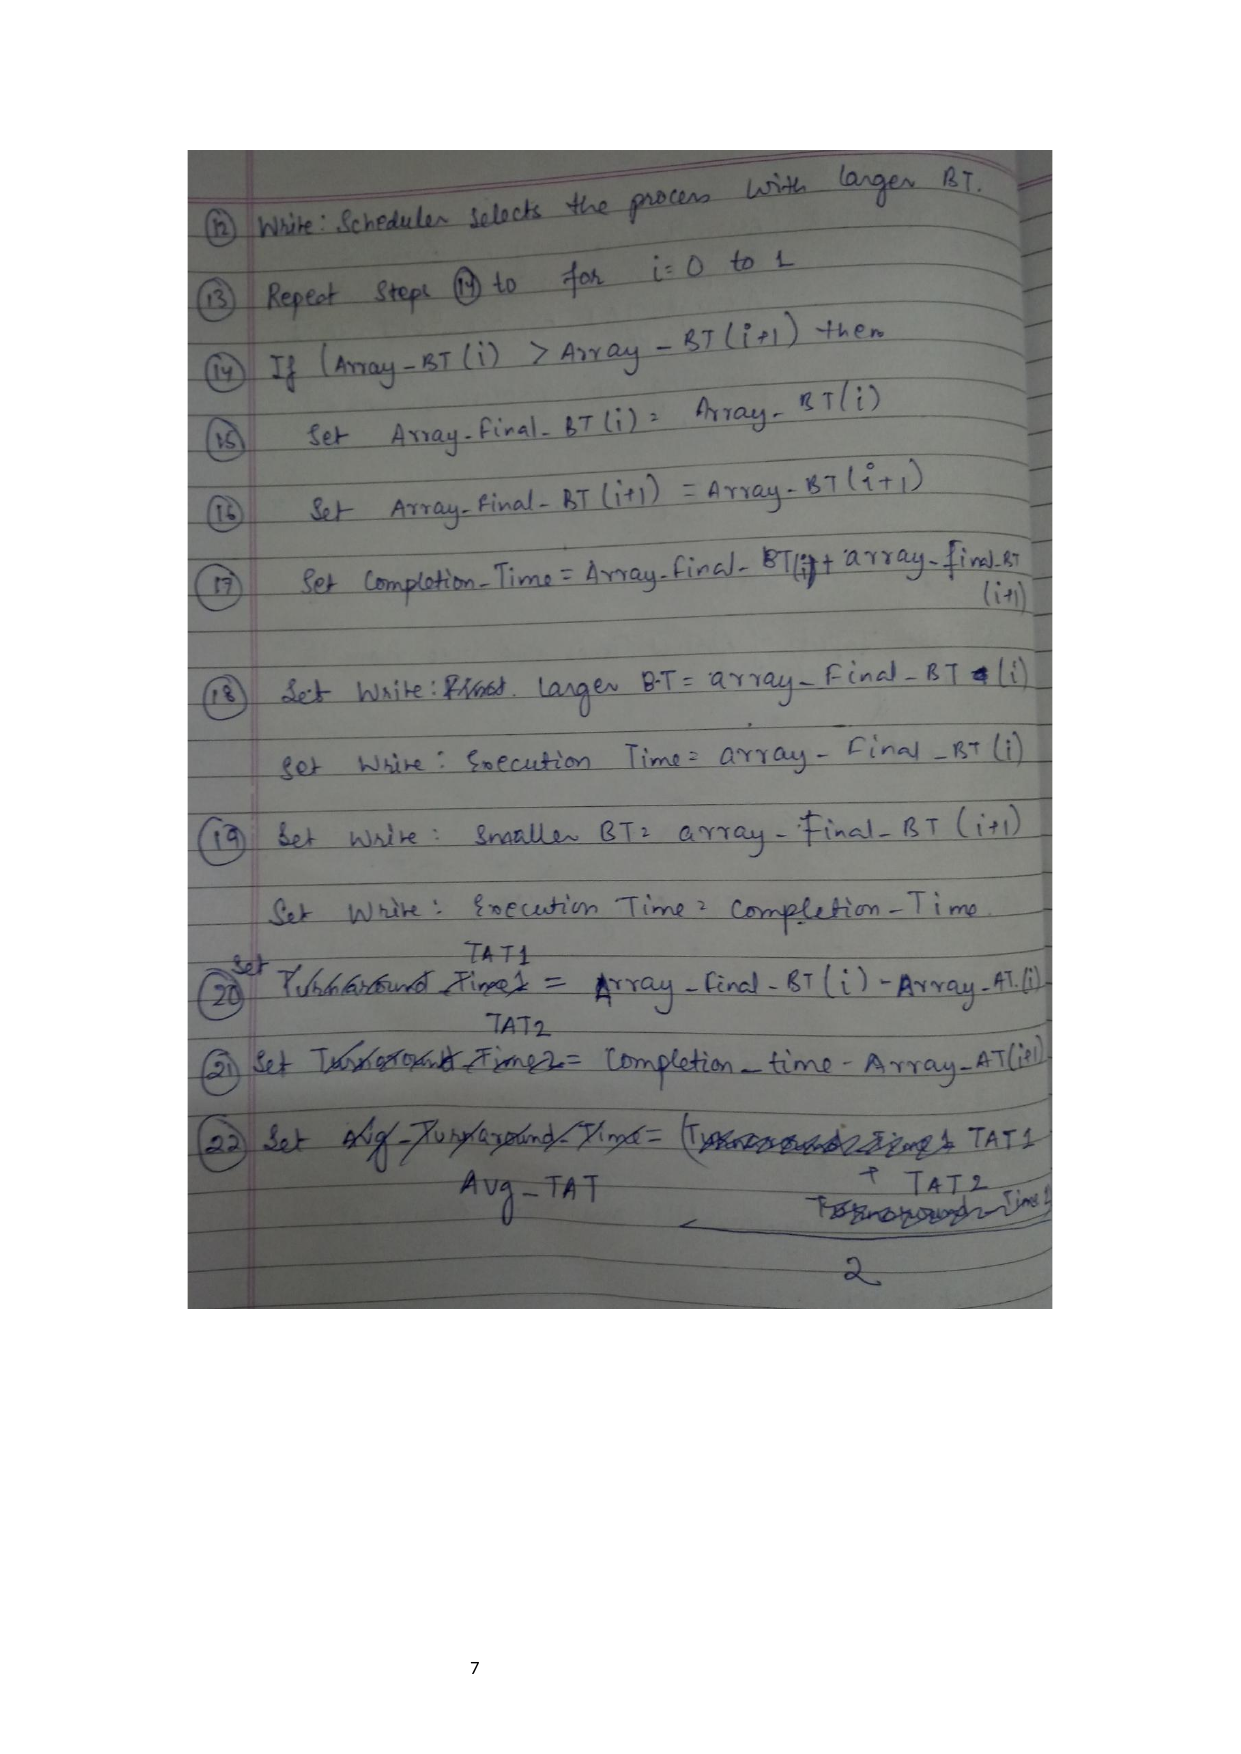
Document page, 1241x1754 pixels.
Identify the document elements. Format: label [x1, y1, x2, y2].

picture [187, 150, 1053, 1309]
